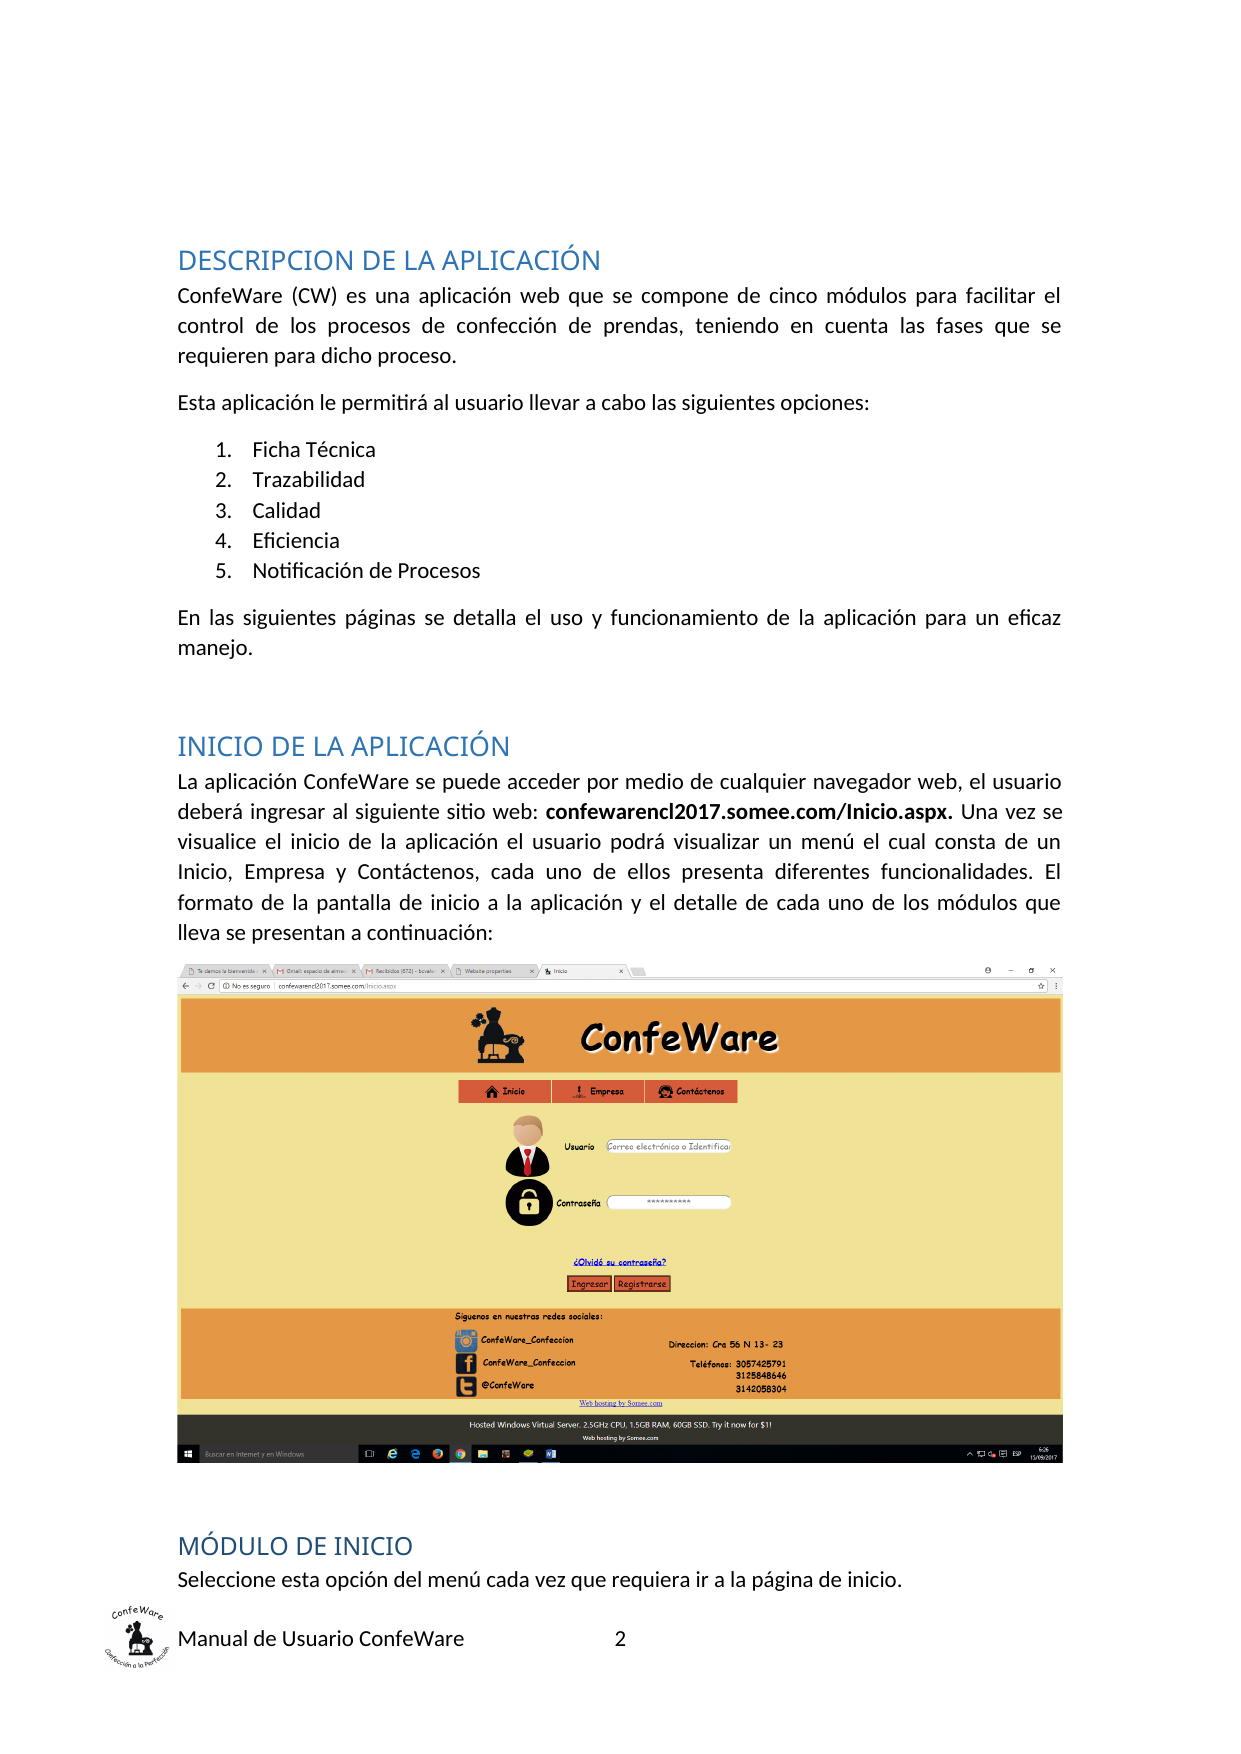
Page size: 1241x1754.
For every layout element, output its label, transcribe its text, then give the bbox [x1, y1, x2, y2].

list Trazabilidad [215, 466, 1063, 493]
list Notificación de Procesos [215, 556, 1063, 584]
subtitle INICIO DE LA APLICACIÓN [177, 727, 1063, 764]
text En las siguientes páginas se detalla el uso y funcionamiento de la aplicación para un eficaz manejo. [177, 603, 1063, 661]
text La aplicación ConfeWare se puede acceder por medio de cualquier navegador web, el usuario deberá ingresar al siguiente sitio web: confewarencl2017.somee.com/Inicio.aspx. Una vez se visualice el inicio de la aplicación el usuario podrá visualizar un menú el cual consta de un Inicio, Empresa y Contáctenos, cada uno de ellos presenta diferentes funcionalidades. El formato de la pantalla de inicio a la aplicación y el detalle de cada uno de los módulos que lleva se presentan a continuación: [177, 767, 1063, 946]
list Calidad [215, 496, 1063, 524]
list Ficha Técnica [215, 435, 1063, 463]
text ConfeWare (CW) es una aplicación web que se compone de cinco módulos para facilitar el control de los procesos de confección de prendas, teniendo en cuenta las fases que se requieren para dicho proceso. [177, 281, 1063, 369]
subtitle DESCRIPCION DE LA APLICACIÓN [177, 241, 1063, 278]
text Seleccione esta opción del menú cada vez que requiera ir a la página de inicio. [177, 1566, 1063, 1593]
list Eficiencia [215, 526, 1063, 554]
picture [177, 964, 1063, 1463]
subtitle MÓDULO DE INICIO [177, 1529, 1063, 1563]
text Esta aplicación le permitirá al usuario llevar a cabo las siguientes opciones: [177, 388, 1063, 416]
picture [99, 1604, 176, 1670]
